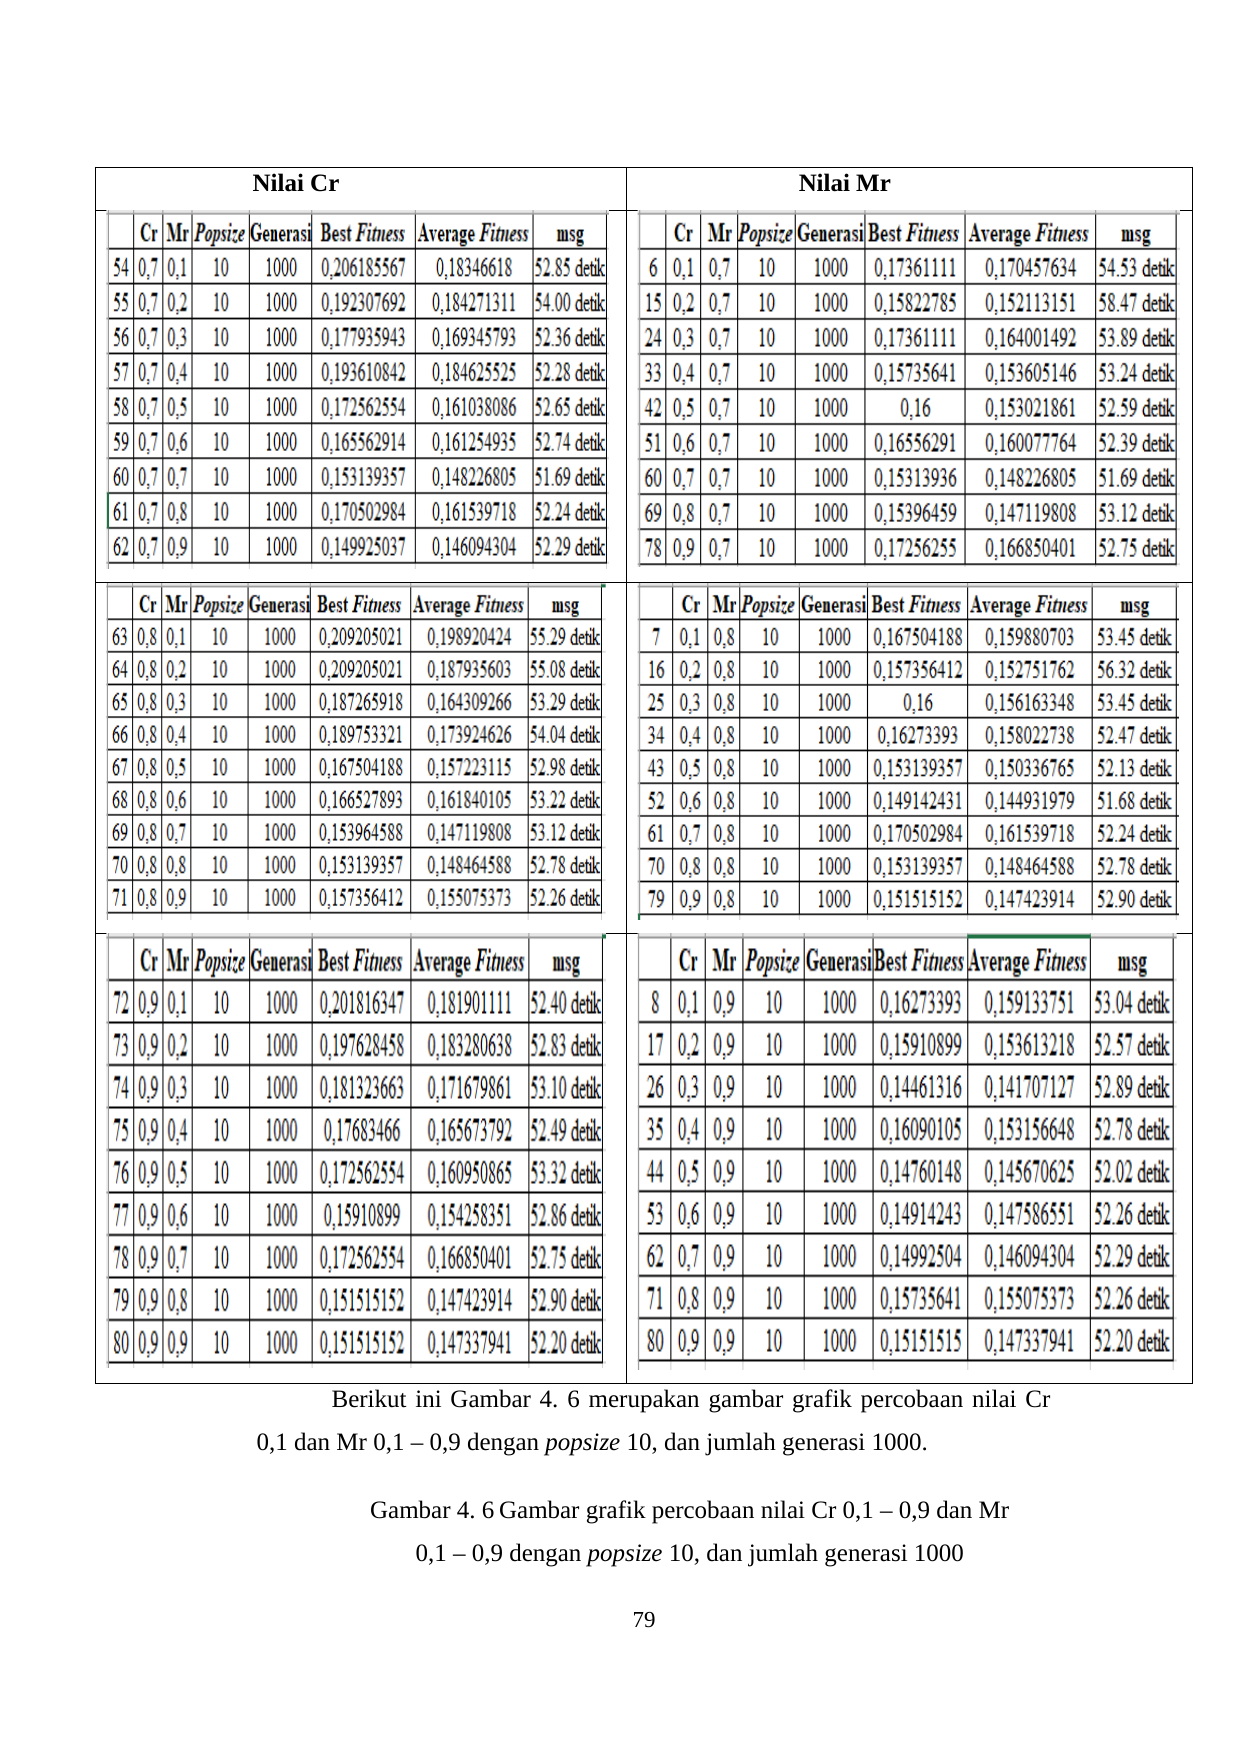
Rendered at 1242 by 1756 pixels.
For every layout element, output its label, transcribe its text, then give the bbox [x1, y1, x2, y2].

picture [637, 210, 1180, 567]
picture [106, 933, 606, 1368]
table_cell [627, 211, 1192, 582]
text Gambar 4. 6 Gambar grafik percobaan nilai Cr 0,1 – 0,9 dan Mr 0,1 – 0,9 dengan popsize 10, dan jumlah generasi 1000 [357, 1495, 1022, 1567]
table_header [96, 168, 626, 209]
text Berikut ini Gambar 4. 6 merupakan gambar grafik percobaan nilai Cr 0,1 dan Mr 0,1 – 0,9 dengan popsize 10, dan jumlah generasi 1000. [256, 1384, 1052, 1456]
picture [637, 933, 1177, 1370]
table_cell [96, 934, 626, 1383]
picture [637, 583, 1179, 920]
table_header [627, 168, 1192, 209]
picture [106, 583, 606, 920]
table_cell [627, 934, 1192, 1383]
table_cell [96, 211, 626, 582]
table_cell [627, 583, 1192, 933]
picture [106, 210, 609, 569]
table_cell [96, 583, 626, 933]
